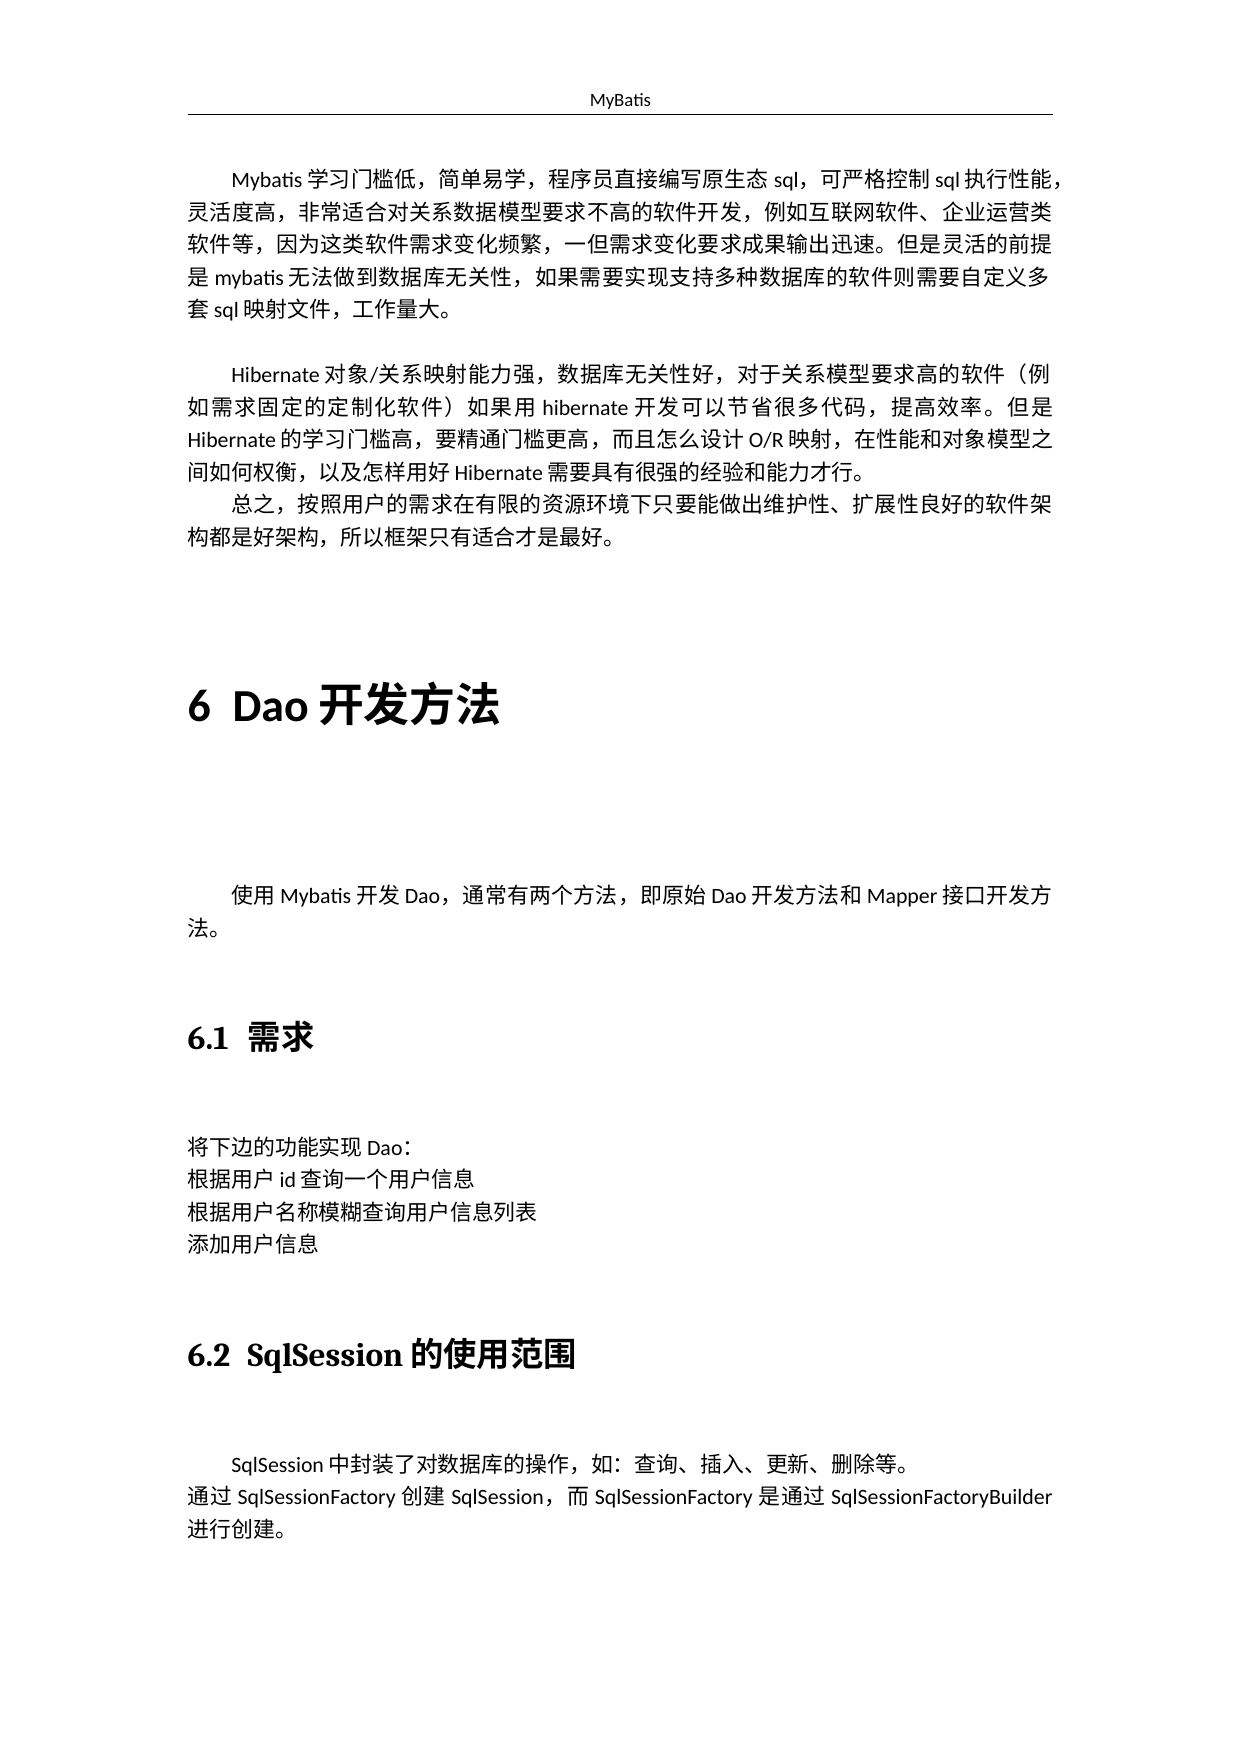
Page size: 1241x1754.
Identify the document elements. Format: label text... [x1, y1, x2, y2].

text 根据用户id查询一个用户信息 [187, 1162, 1053, 1194]
text 使用Mybatis开发Dao，通常有两个方法，即原始Dao开发方法和Mapper接口开发方法。 [187, 878, 1053, 943]
text 根据用户名称模糊查询用户信息列表 [187, 1194, 1053, 1227]
text Mybatis学习门槛低，简单易学，程序员直接编写原生态sql，可严格控制sql执行性能，灵活度高，非常适合对关系数据模型要求不高的软件开发，例如互联网软件、企业运营类软件等，因为这类软件需求变化频繁，一但需求变化要求成果输出迅速。但是灵活的前提是mybatis无法做到数据库无关性，如果需要实现支持多种数据库的软件则需要自定义多套sql映射文件，工作量大。 [187, 162, 1053, 324]
text 将下边的功能实现Dao： [187, 1129, 1053, 1162]
text SqlSession中封装了对数据库的操作，如：查询、插入、更新、删除等。 [187, 1446, 1053, 1479]
text 添加用户信息 [187, 1227, 1053, 1259]
text 通过SqlSessionFactory创建SqlSession，而SqlSessionFactory是通过SqlSessionFactoryBuilder进行创建。 [187, 1479, 1053, 1544]
text 总之，按照用户的需求在有限的资源环境下只要能做出维护性、扩展性良好的软件架构都是好架构，所以框架只有适合才是最好。 [187, 487, 1053, 552]
subtitle 需求 [187, 1002, 1053, 1067]
text Hibernate对象/关系映射能力强，数据库无关性好，对于关系模型要求高的软件（例如需求固定的定制化软件）如果用hibernate开发可以节省很多代码，提高效率。但是Hibernate的学习门槛高，要精通门槛更高，而且怎么设计O/R映射，在性能和对象模型之间如何权衡，以及怎样用好Hibernate需要具有很强的经验和能力才行。 [187, 357, 1053, 487]
subtitle Dao开发方法 [187, 652, 1053, 750]
subtitle SqlSession的使用范围 [187, 1319, 1053, 1384]
